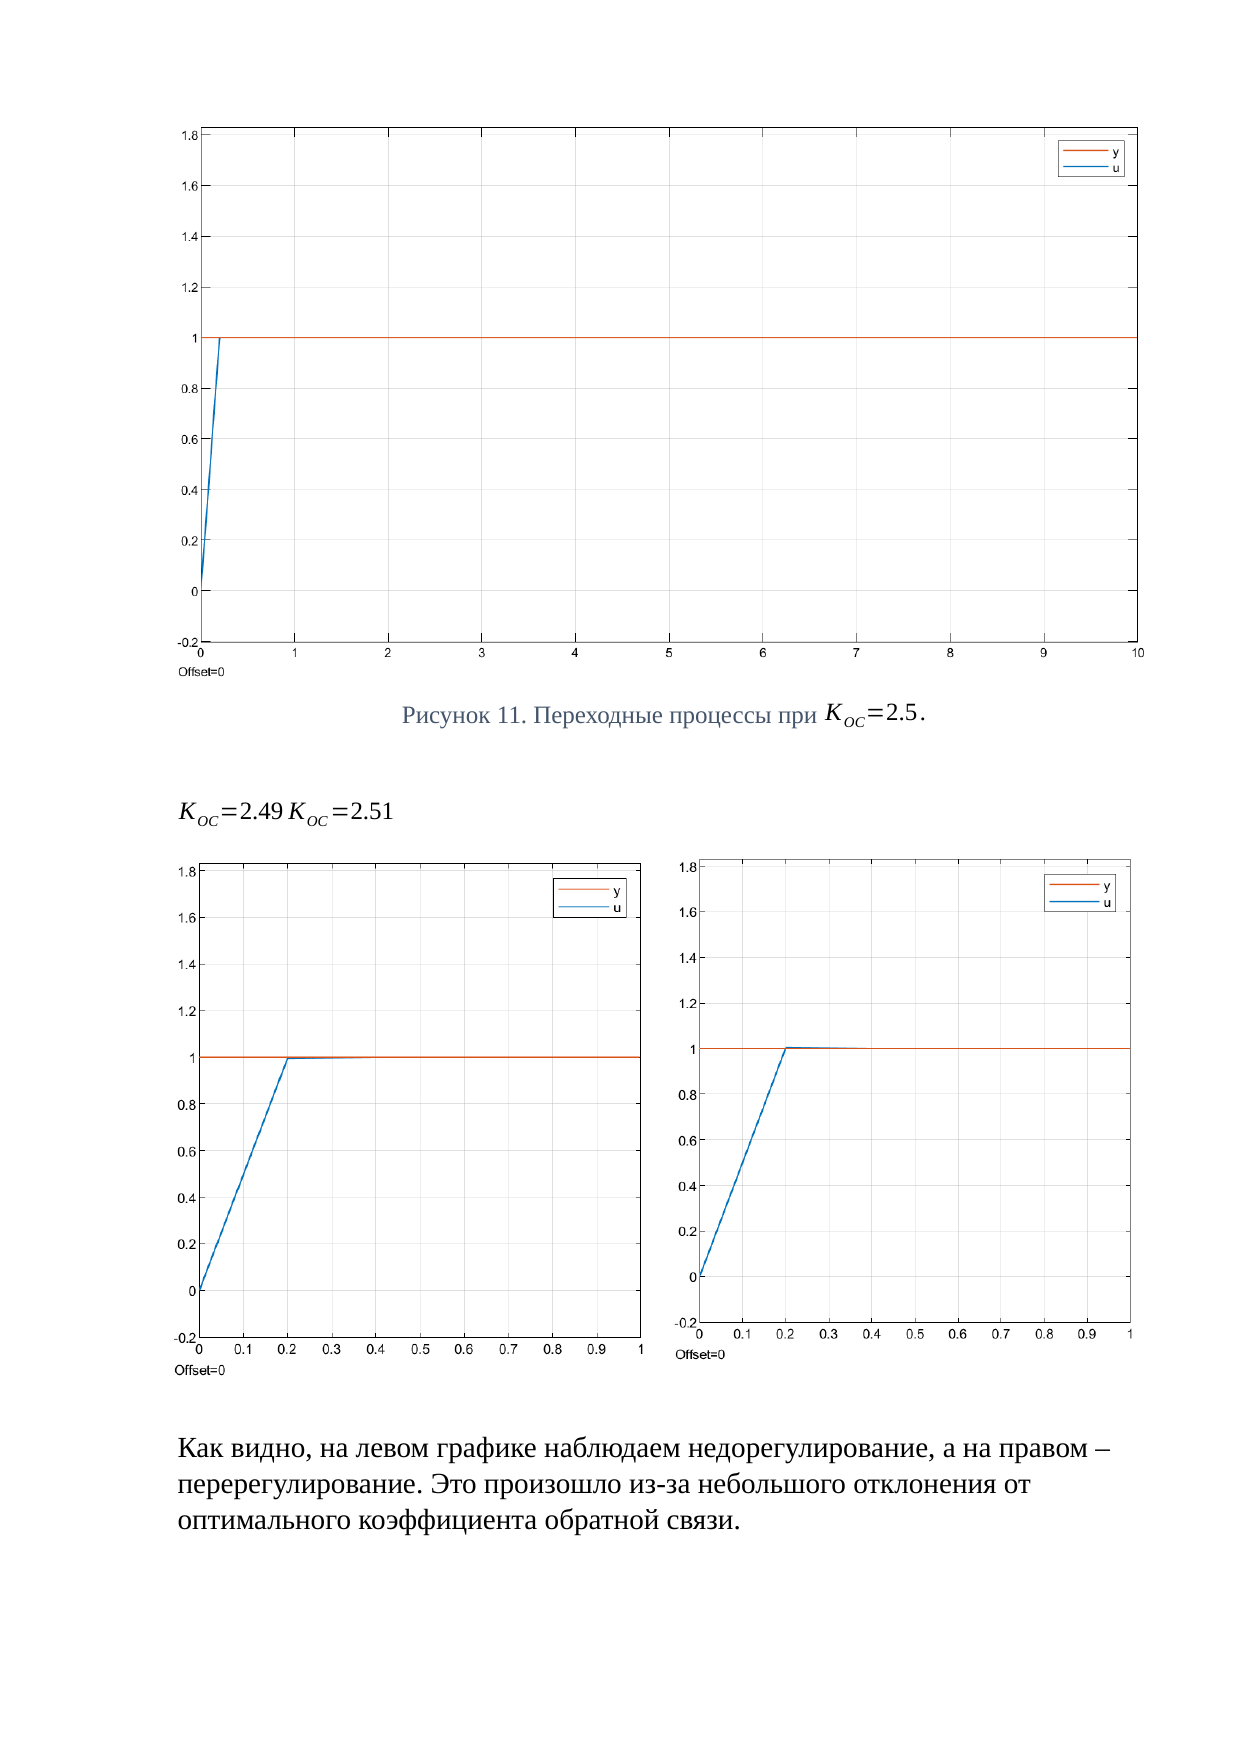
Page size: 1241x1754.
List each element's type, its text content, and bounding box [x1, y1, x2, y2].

text Как видно, на левом графике наблюдаем недорегулирование, а на правом – перерегулирование. Это произошло из-за небольшого отклонения от оптимального коэффициента обратной связи. [177, 1430, 1152, 1536]
picture [674, 848, 1145, 1365]
picture [177, 118, 1152, 681]
picture [173, 852, 656, 1381]
text Рисунок 11. Переходные процессы при [177, 699, 1152, 730]
